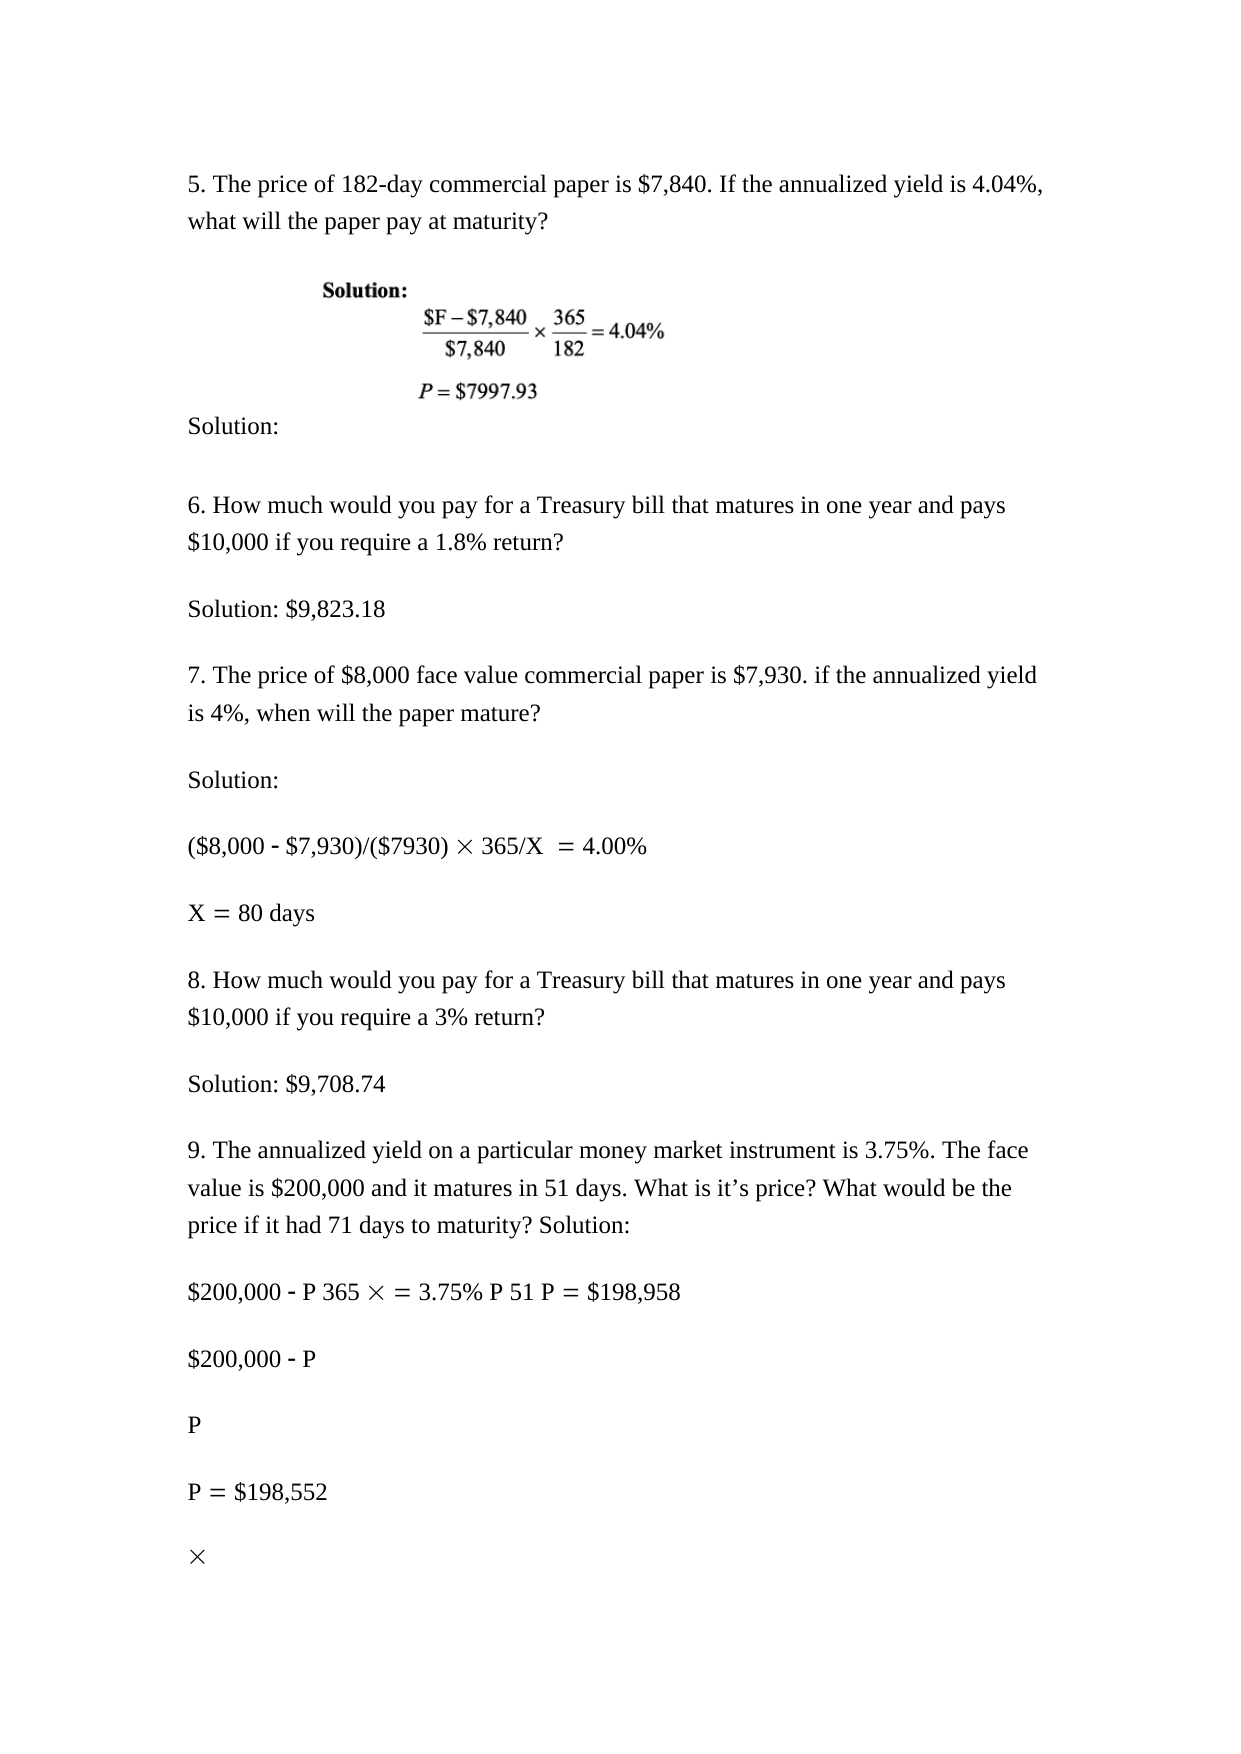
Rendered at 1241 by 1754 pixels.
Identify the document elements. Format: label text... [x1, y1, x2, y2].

text X 80 days [187, 894, 1053, 931]
picture [285, 268, 705, 419]
text 5. The price of 182-day commercial paper is $7,840. If the annualized yield is 4.04%, what will the paper pay at maturity? [187, 164, 1053, 239]
text Solution: [187, 760, 1053, 798]
text P [187, 1406, 1053, 1444]
text 6. How much would you pay for a Treasury bill that matures in one year and pays $10,000 if you require a 1.8% return? [187, 485, 1053, 560]
text 7. The price of $8,000 face value commercial paper is $7,930. if the annualized yield is 4%, when will the paper mature? [187, 656, 1053, 731]
text $200,000 P 365 3.75% P 51 P $198,958 [187, 1273, 1053, 1310]
text Solution: $9,708.74 [187, 1064, 1053, 1102]
text 9. The annualized yield on a particular money market instrument is 3.75%. The face value is $200,000 and it matures in 51 days. What is it’s price? What would be the price if it had 71 days to maturity? Solution: [187, 1131, 1053, 1244]
text P $198,552 [187, 1473, 1053, 1510]
text 8. How much would you pay for a Treasury bill that matures in one year and pays $10,000 if you require a 3% return? [187, 960, 1053, 1035]
text ($8,000 $7,930)/($7930) 365/X 4.00% [187, 827, 1053, 864]
text $200,000 P [187, 1339, 1053, 1377]
text Solution: $9,823.18 [187, 589, 1053, 627]
